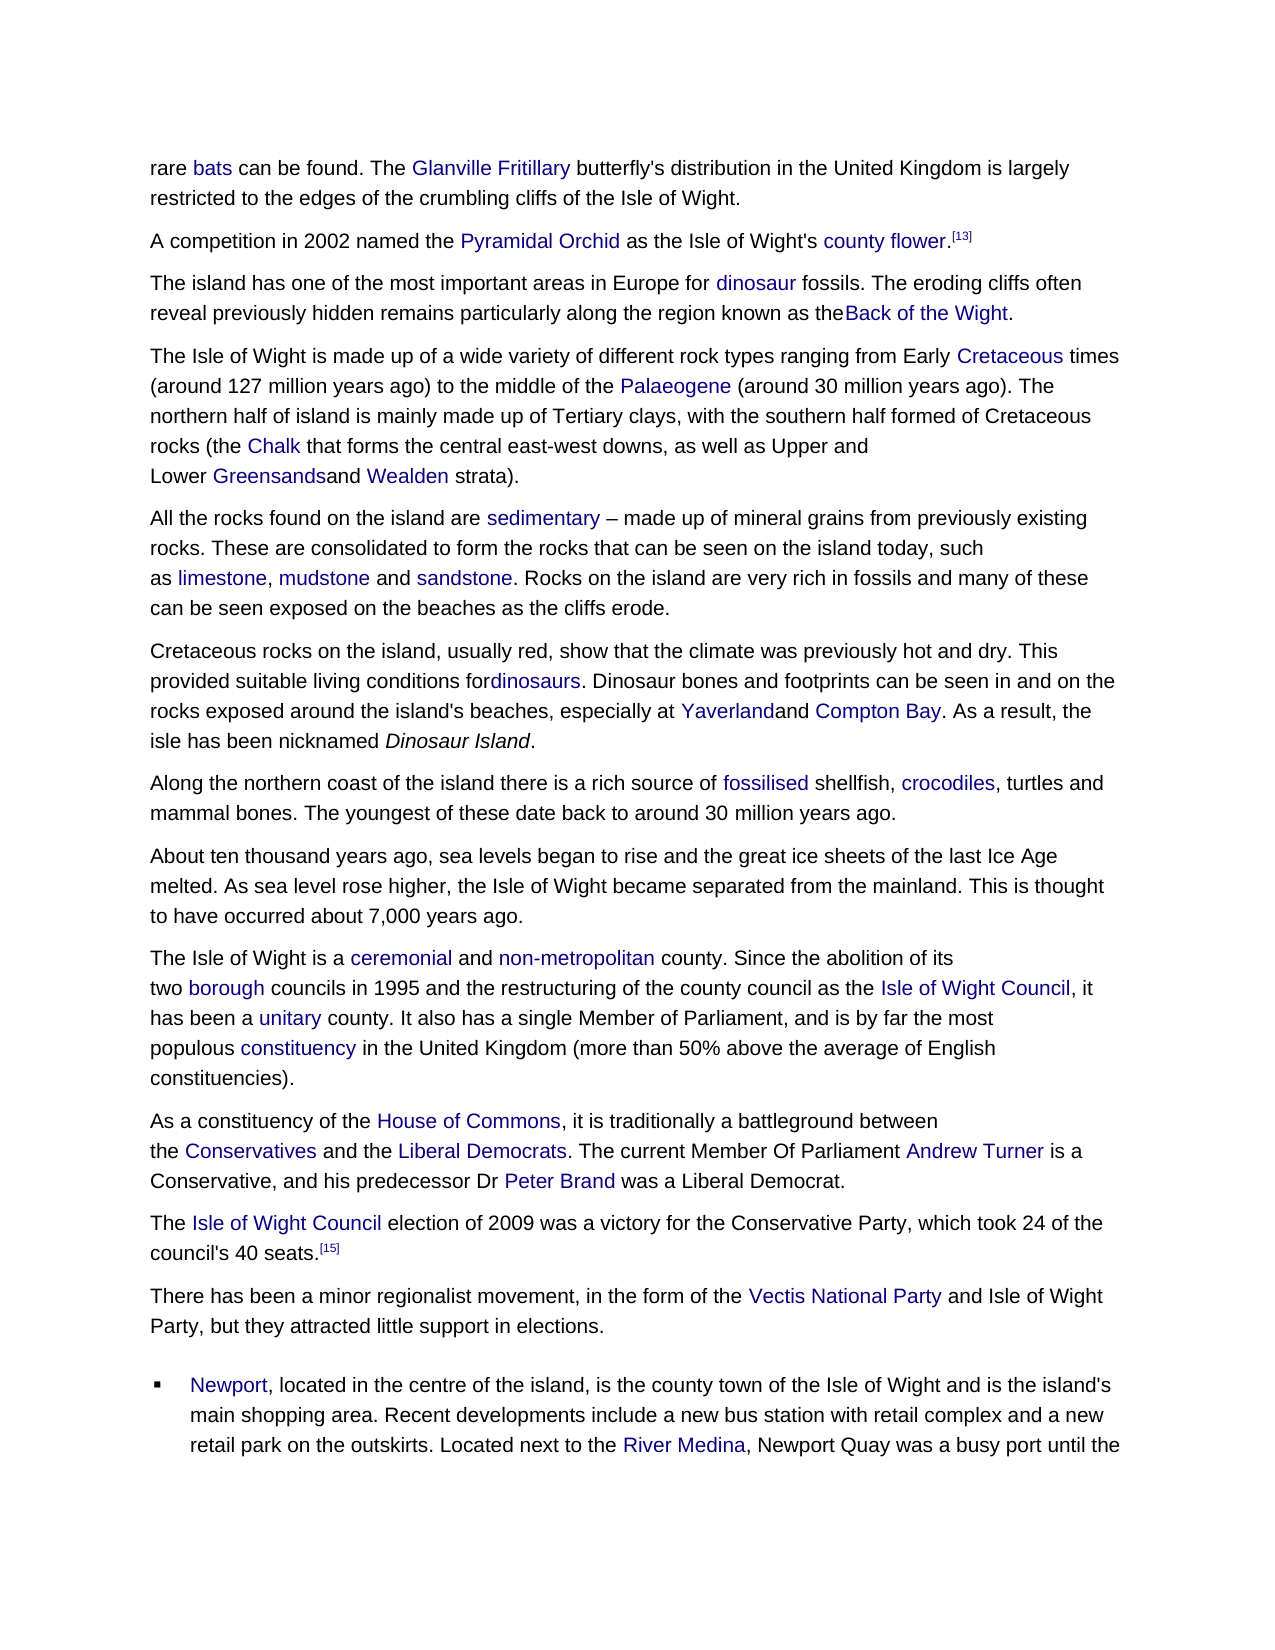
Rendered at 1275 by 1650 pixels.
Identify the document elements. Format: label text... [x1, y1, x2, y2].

text There has been a minor regionalist movement, in the form of the Vectis National Party and Isle of Wight Party, but they attracted little support in elections. [150, 1277, 1125, 1337]
text The island has one of the most important areas in Europe for dinosaur fossils. The eroding cliffs often reveal previously hidden remains particularly along the region known as theBack of the Wight. [150, 265, 1125, 325]
text All the rocks found on the island are sedimentary – made up of mineral grains from previously existing rocks. These are consolidated to form the rocks that can be seen on the island today, such as limestone, mudstone and sandstone. Rocks on the island are very rich in fossils and many of these can be seen exposed on the beaches as the cliffs erode. [150, 500, 1125, 620]
text As a constituency of the House of Commons, it is traditionally a battleground between the Conservatives and the Liberal Democrats. The current Member Of Parliament Andrew Turner is a Conservative, and his predecessor Dr Peter Brand was a Liberal Democrat. [150, 1102, 1125, 1192]
text The Isle of Wight is a ceremonial and non-metropolitan county. Since the abolition of its two borough councils in 1995 and the restructuring of the county council as the Isle of Wight Council, it has been a unitary county. It also has a single Member of Parliament, and is by far the most populous constituency in the United Kingdom (more than 50% above the average of English constituencies). [150, 940, 1125, 1090]
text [150, 150, 1125, 210]
text Along the northern coast of the island there is a rich source of fossilised shellfish, crocodiles, turtles and mammal bones. The youngest of these date back to around 30 million years ago. [150, 765, 1125, 825]
text About ten thousand years ago, sea levels began to rise and the great ice sheets of the last Ice Age melted. As sea level rose higher, the Isle of Wight became separated from the mainland. This is thought to have occurred about 7,000 years ago. [150, 837, 1125, 927]
text The Isle of Wight Council election of 2009 was a victory for the Conservative Party, which took 24 of the council's 40 seats.[15] [150, 1205, 1125, 1265]
text The Isle of Wight is made up of a wide variety of different rock types ranging from Early Cretaceous times (around 127 million years ago) to the middle of the Palaeogene (around 30 million years ago). The northern half of island is mainly made up of Tertiary clays, with the southern half formed of Cretaceous rocks (the Chalk that forms the central east-west downs, as well as Upper and Lower Greensandsand Wealden strata). [150, 337, 1125, 487]
text Cretaceous rocks on the island, usually red, show that the climate was previously hot and dry. This provided suitable living conditions fordinosaurs. Dinosaur bones and footprints can be seen in and on the rocks exposed around the island's beaches, especially at Yaverlandand Compton Bay. As a result, the isle has been nicknamed Dinosaur Island. [150, 632, 1125, 752]
text A competition in 2002 named the Pyramidal Orchid as the Isle of Wight's county flower.[13] [150, 222, 1125, 252]
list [152, 1367, 1125, 1457]
